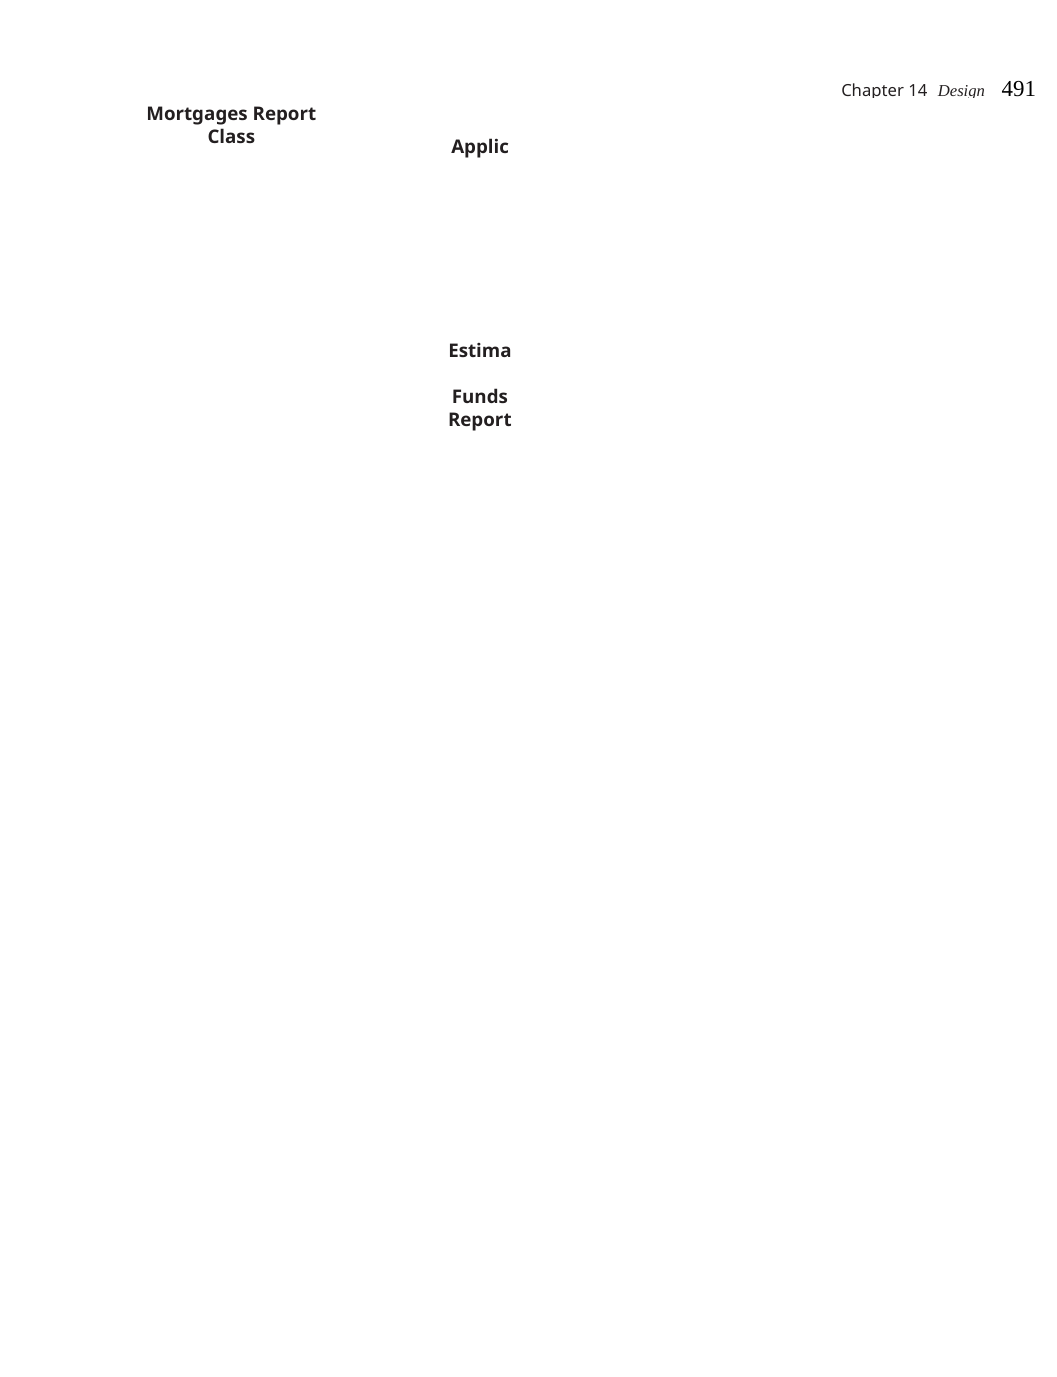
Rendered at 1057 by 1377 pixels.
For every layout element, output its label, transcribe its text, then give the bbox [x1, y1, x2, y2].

text Mortgages Report Class [121, 102, 341, 148]
